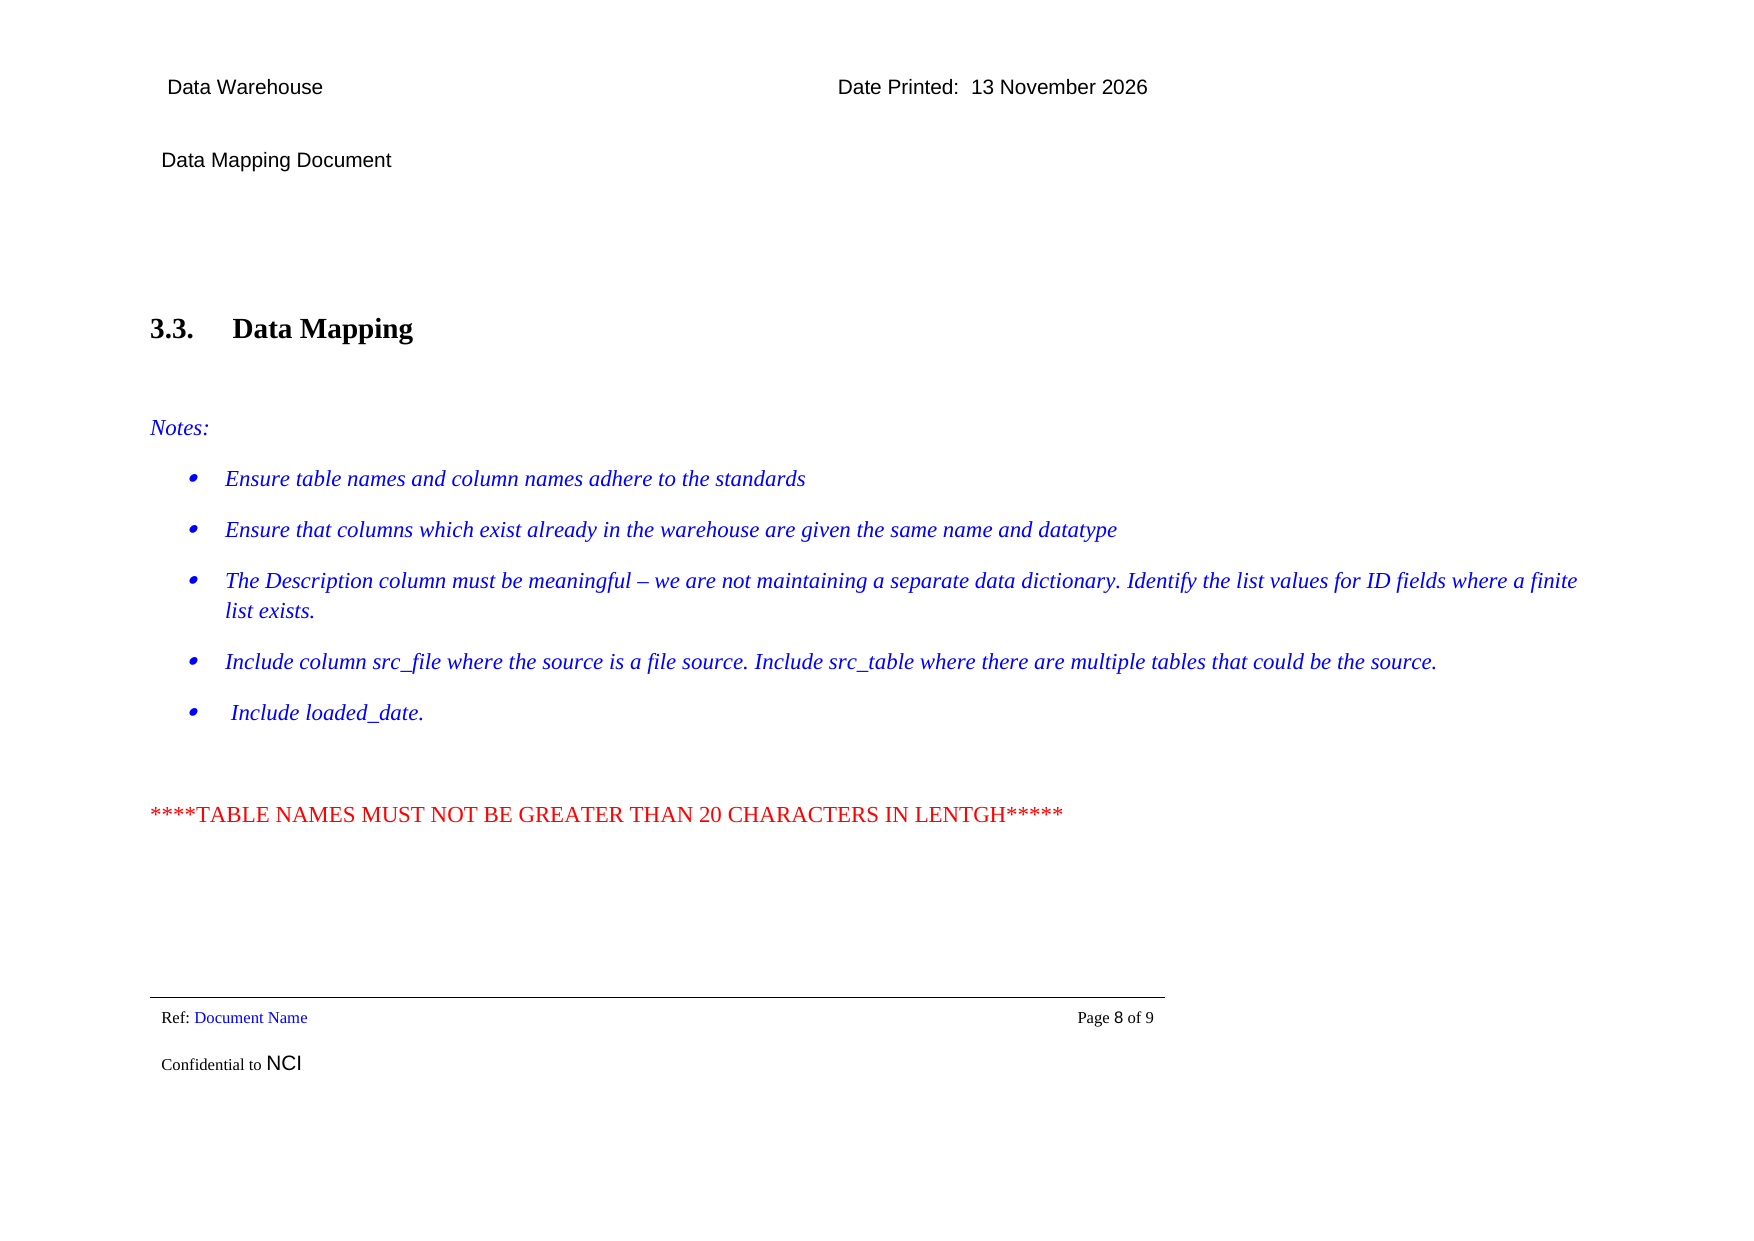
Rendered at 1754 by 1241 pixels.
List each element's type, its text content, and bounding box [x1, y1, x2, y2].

list Ensure table names and column names adhere to the standards [187, 465, 1604, 491]
text Notes: [150, 414, 1604, 440]
list Include loaded_date. [187, 699, 1604, 725]
list Include column src_file where the source is a file source. Include src_table where there are multiple tables that could be the source. [187, 648, 1604, 674]
list Ensure that columns which exist already in the warehouse are given the same name and datatype [187, 516, 1604, 542]
list The Description column must be meaningful – we are not maintaining a separate data dictionary. Identify the list values for ID fields where a finite list exists. [187, 567, 1604, 623]
subtitle Data Mapping [150, 312, 1604, 345]
text ****TABLE NAMES MUST NOT BE GREATER THAN 20 CHARACTERS IN LENTGH***** [150, 801, 1604, 827]
